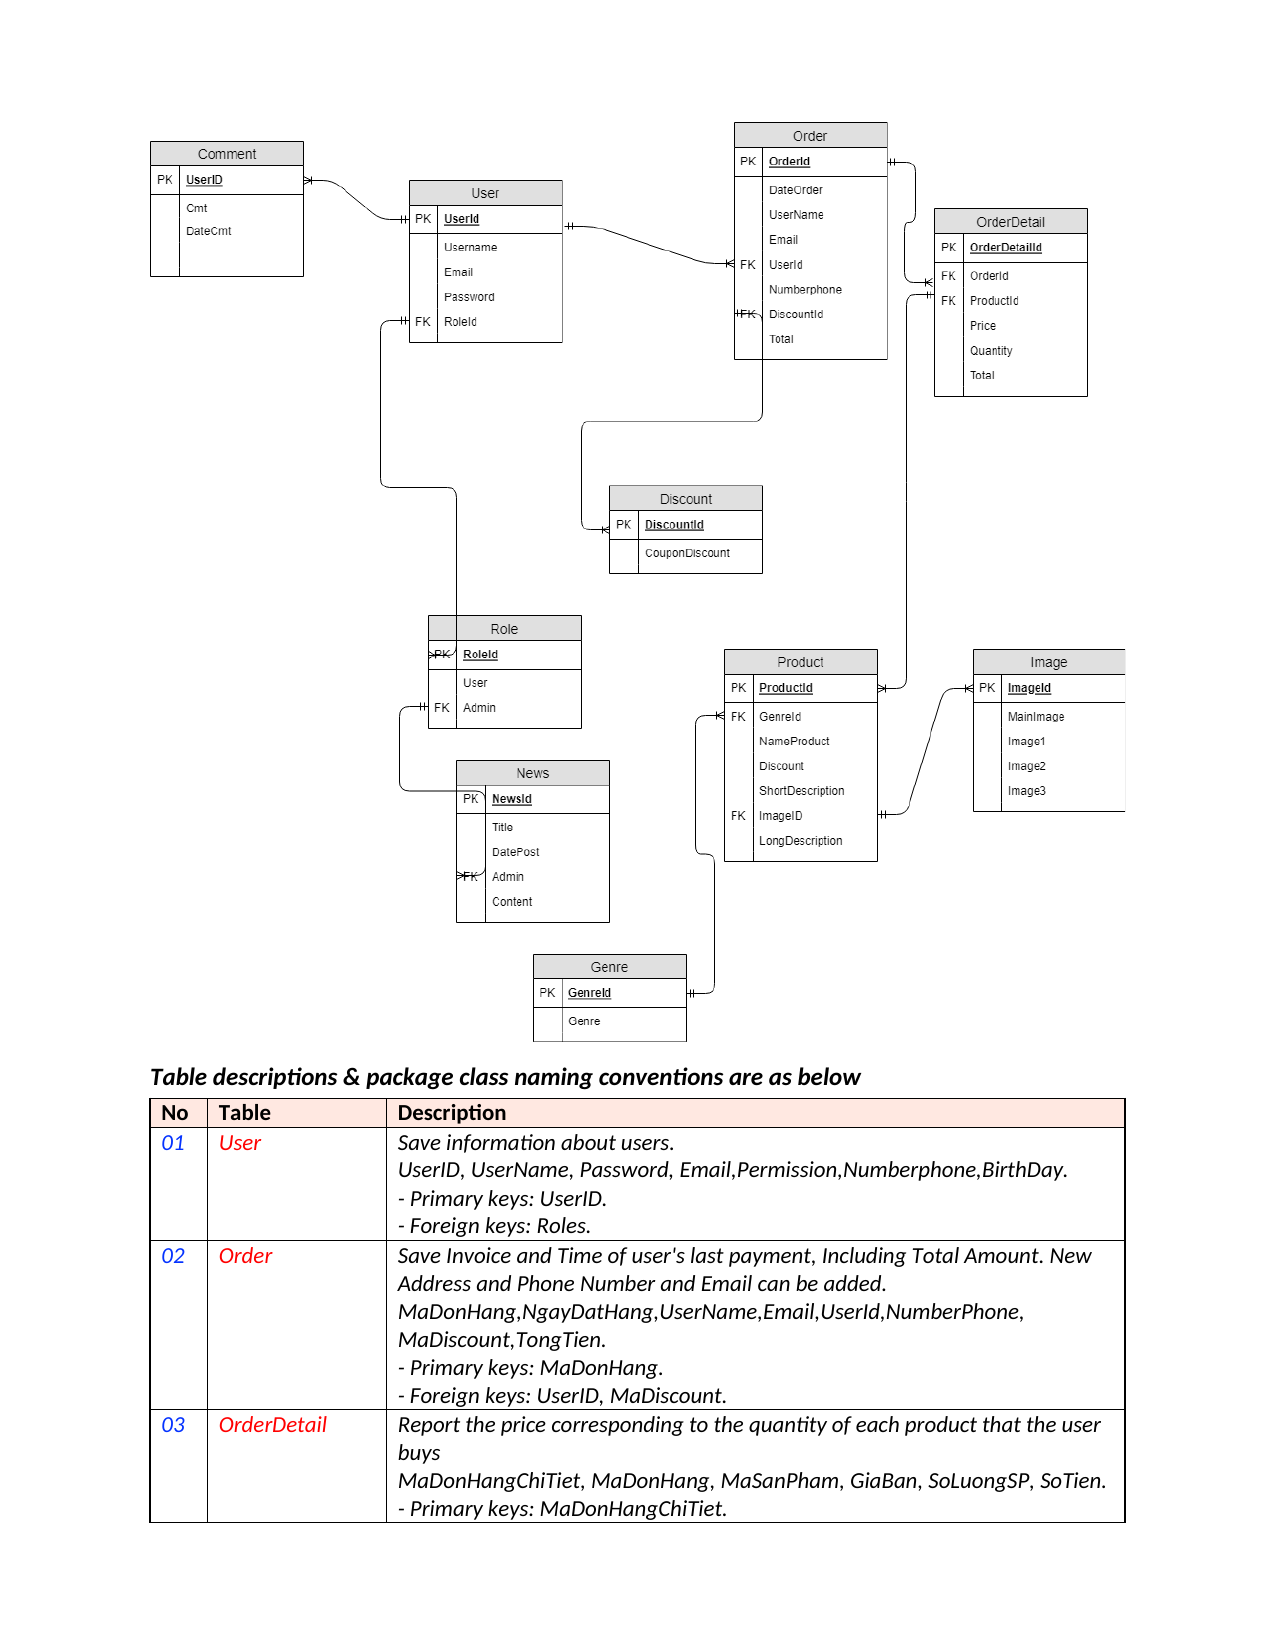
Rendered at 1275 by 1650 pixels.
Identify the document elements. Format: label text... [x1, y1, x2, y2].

table_cell User [208, 1128, 386, 1240]
picture [150, 122, 1125, 1042]
table_cell Save Invoice and Time of user's last payment, Including Total Amount. New Address and Phone Number and Email can be added. MaDonHang,NgayDatHang,UserName,Email,UserId,NumberPhone, MaDiscount,TongTien. - Primary keys: MaDonHang. - Foreign keys: UserID, MaDiscount. [387, 1241, 1124, 1409]
table_cell Save information about users. UserID, UserName, Password, Email,Permission,Numberphone,BirthDay. - Primary keys: UserID. - Foreign keys: Roles. [387, 1128, 1124, 1240]
table_header Description [387, 1099, 1124, 1127]
table_header No [151, 1099, 207, 1127]
table_header Table [208, 1099, 386, 1127]
text Table descriptions & package class naming conventions are as below [150, 1061, 1125, 1091]
table_cell 01 [151, 1128, 207, 1240]
table_cell OrderDetail [208, 1410, 386, 1522]
table_cell 03 [151, 1410, 207, 1522]
table_cell 02 [151, 1241, 207, 1409]
table_cell Order [208, 1241, 386, 1409]
